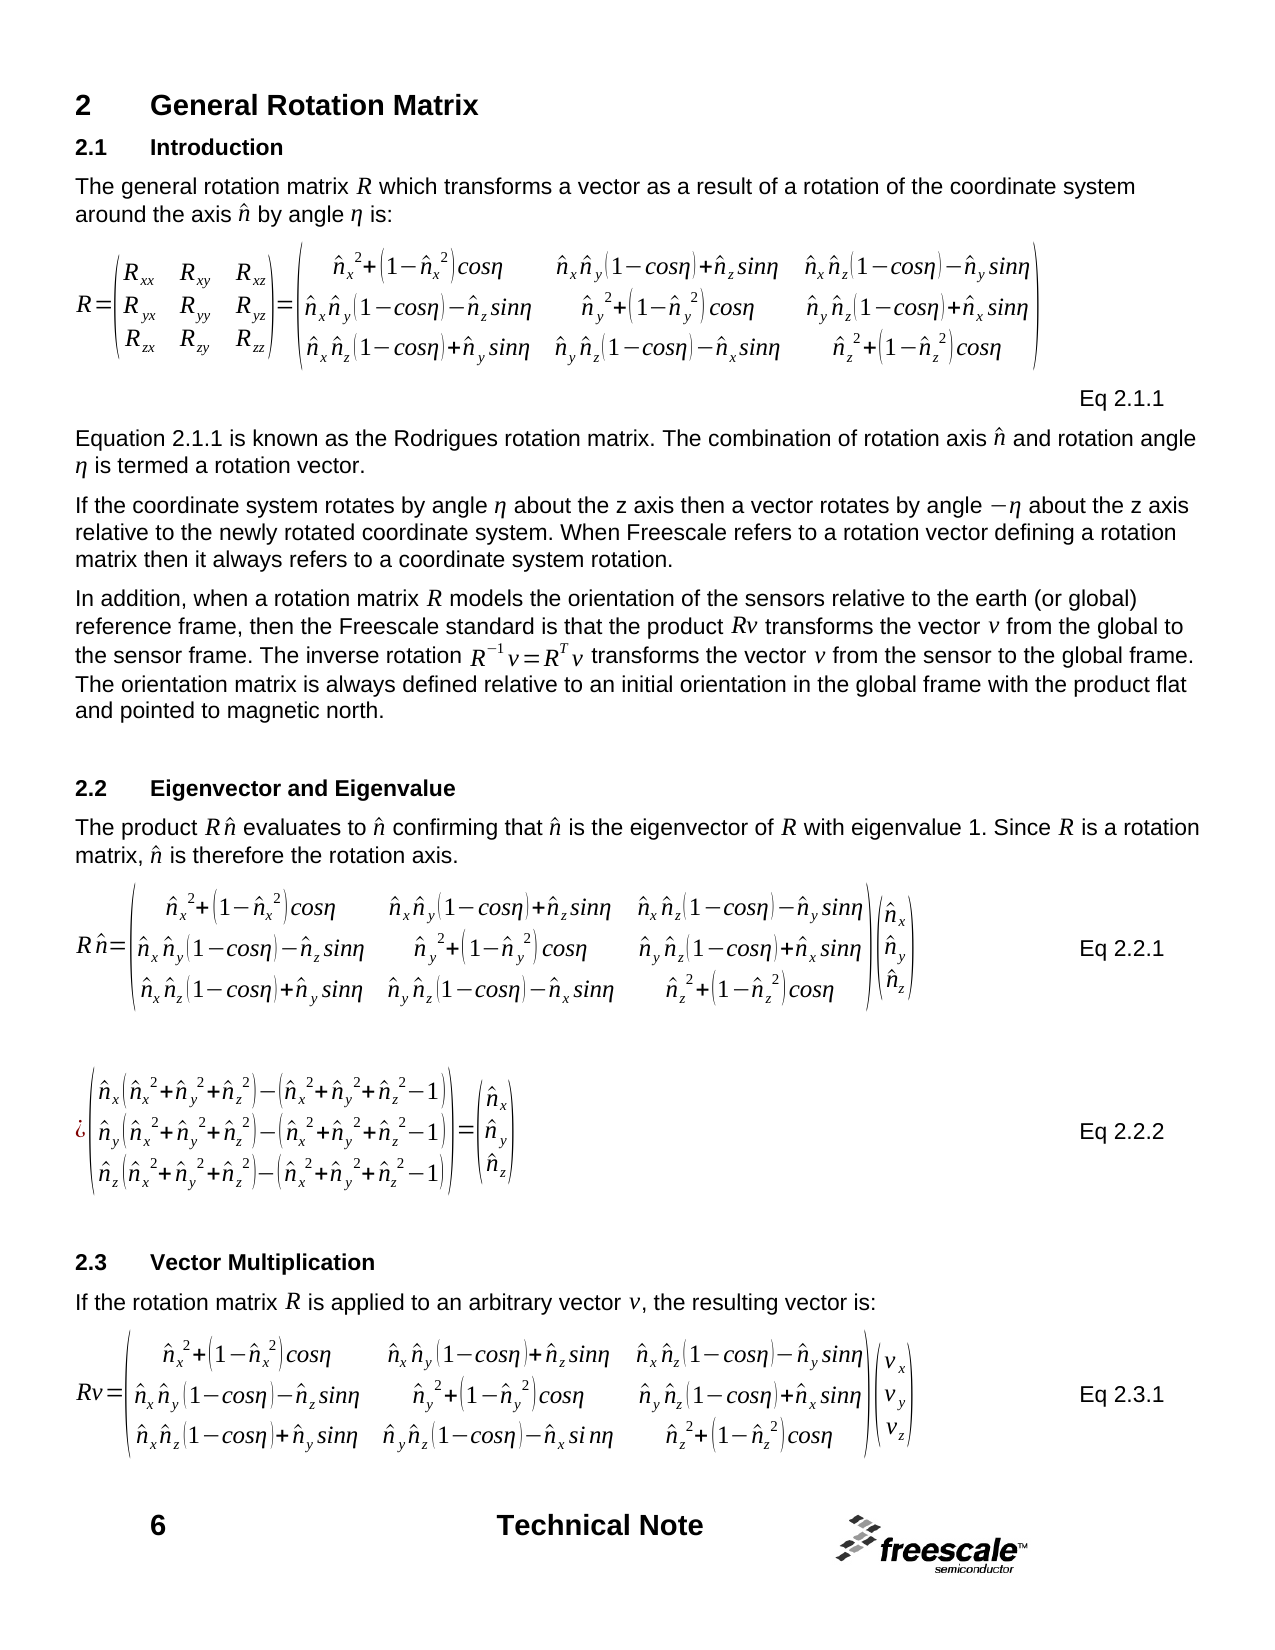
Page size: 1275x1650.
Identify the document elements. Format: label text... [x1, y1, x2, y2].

text Equation 2.1.1 is known as the Rodrigues rotation matrix. The combination of rotation axis and rotation angle is termed a rotation vector. [75, 424, 1200, 479]
subtitle Vector Multiplication [75, 1249, 1200, 1276]
picture [825, 1505, 1032, 1581]
text Eq 2.2.1 [75, 881, 1200, 1014]
text If the rotation matrix is applied to an arbitrary vector , the resulting vector is: [75, 1288, 1200, 1316]
text Eq 2.1.1 [75, 385, 1200, 411]
text Eq 2.2.2 [75, 1065, 1200, 1198]
text Eq 2.3.1 [75, 1328, 1200, 1461]
text If the coordinate system rotates by angle about the z axis then a vector rotates by angle about the z axis relative to the newly rotated coordinate system. When Freescale refers to a rotation vector defining a rotation matrix then it always refers to a coordinate system rotation. [75, 492, 1200, 572]
text The general rotation matrix which transforms a vector as a result of a rotation of the coordinate system around the axis by angle is: [75, 172, 1200, 228]
subtitle Introduction [75, 133, 1200, 160]
subtitle General Rotation Matrix [75, 87, 1200, 121]
text In addition, when a rotation matrix models the orientation of the sensors relative to the earth (or global) reference frame, then the Freescale standard is that the product transforms the vector from the global to the sensor frame. The inverse rotation transforms the vector from the sensor to the global frame. The orientation matrix is always defined relative to an initial orientation in the global frame with the product flat and pointed to magnetic north. [75, 584, 1200, 723]
subtitle Eigenvector and Eigenvalue [75, 775, 1200, 801]
text The product evaluates to confirming that is the eigenvector of with eigenvalue 1. Since is a rotation matrix, is therefore the rotation axis. [75, 814, 1200, 869]
